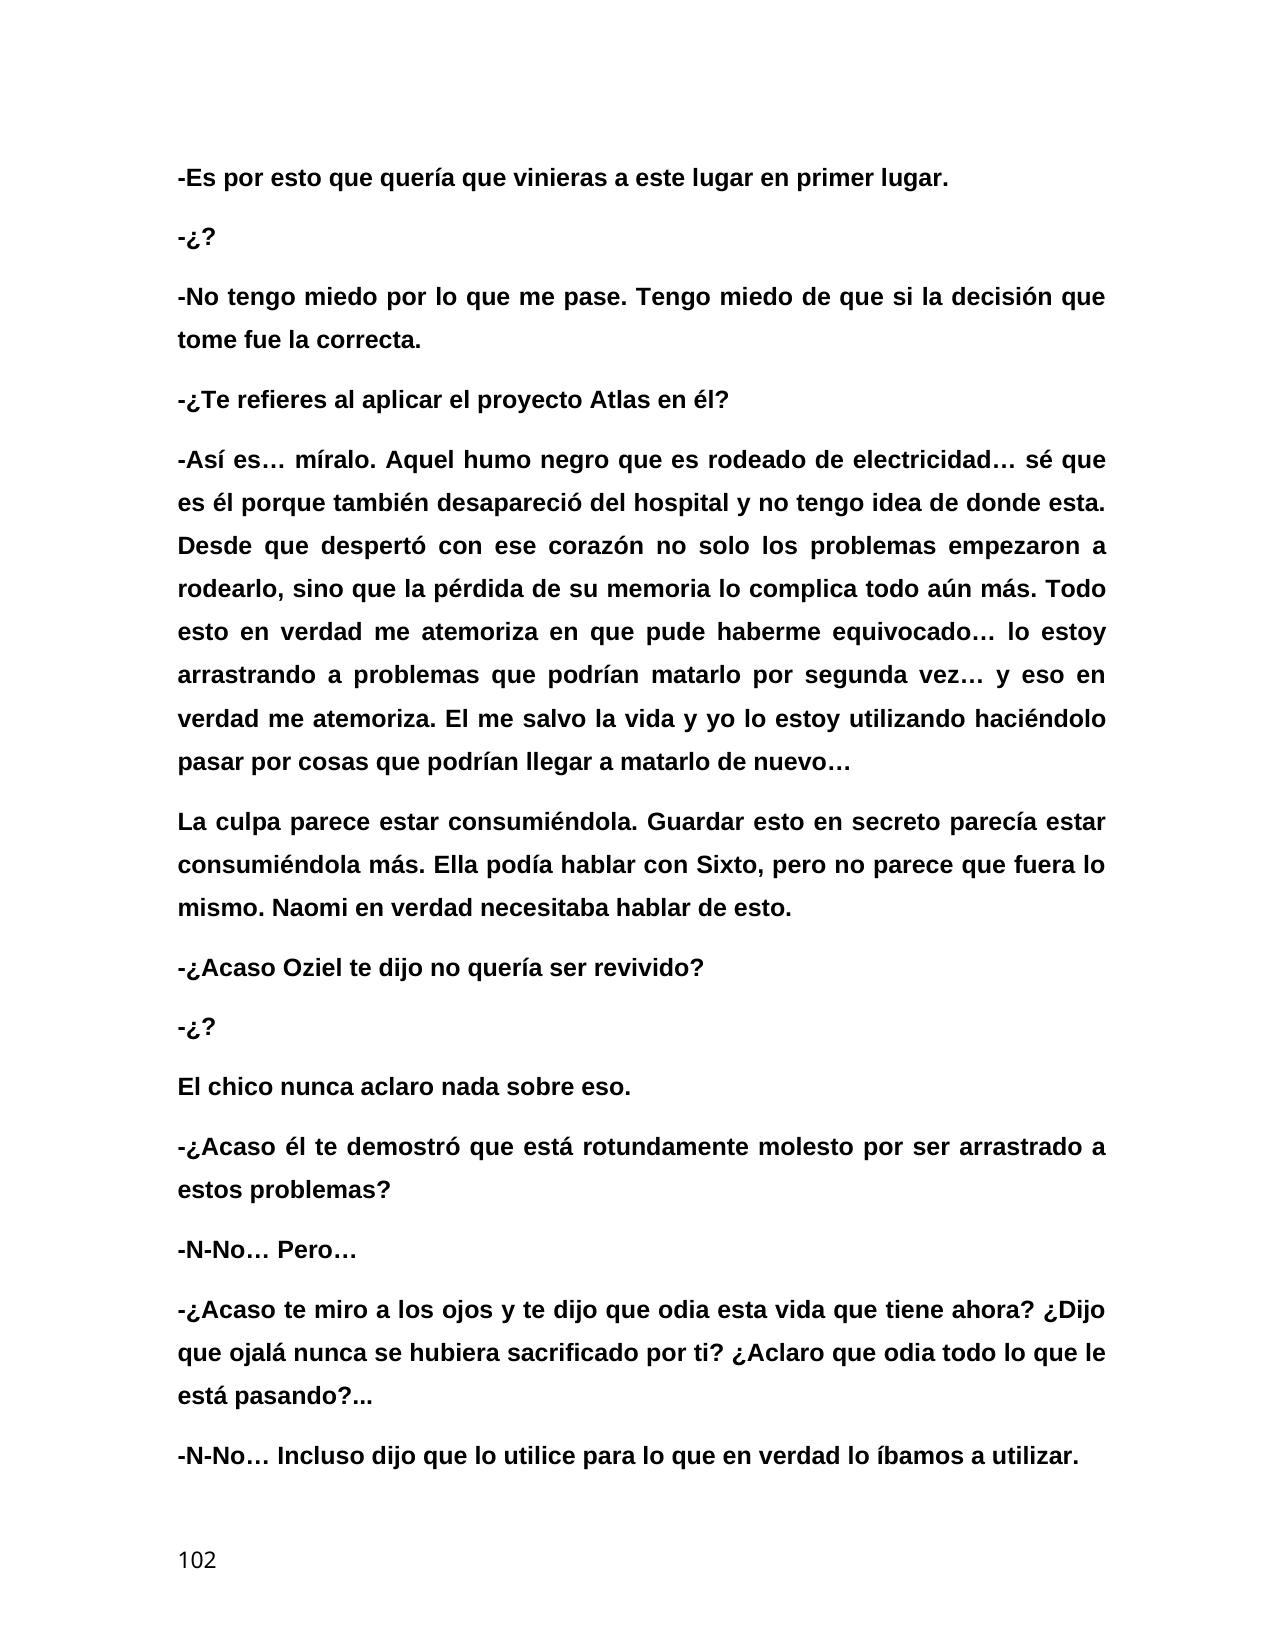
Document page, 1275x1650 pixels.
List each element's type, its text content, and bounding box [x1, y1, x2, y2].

text -Es por esto que quería que vinieras a este lugar en primer lugar. [177, 162, 1107, 191]
text -N-No… Incluso dijo que lo utilice para lo que en verdad lo íbamos a utilizar. [177, 1441, 1107, 1469]
text -¿? [177, 1012, 1107, 1041]
text -¿Acaso él te demostró que está rotundamente molesto por ser arrastrado a estos problemas? [177, 1132, 1107, 1204]
text El chico nunca aclaro nada sobre eso. [177, 1072, 1107, 1101]
text -No tengo miedo por lo que me pase. Tengo miedo de que si la decisión que tome fue la correcta. [177, 282, 1107, 354]
text -¿? [177, 222, 1107, 251]
text -¿Acaso Oziel te dijo no quería ser revivido? [177, 952, 1107, 981]
text -N-No… Pero… [177, 1235, 1107, 1263]
text La culpa parece estar consumiéndola. Guardar esto en secreto parecía estar consumiéndola más. Ella podía hablar con Sixto, pero no parece que fuera lo mismo. Naomi en verdad necesitaba hablar de esto. [177, 806, 1107, 921]
text -¿Te refieres al aplicar el proyecto Atlas en él? [177, 385, 1107, 414]
text -Así es… míralo. Aquel humo negro que es rodeado de electricidad… sé que es él porque también desapareció del hospital y no tengo idea de donde esta. Desde que despertó con ese corazón no solo los problemas empezaron a rodearlo, sino que la pérdida de su memoria lo complica todo aún más. Todo esto en verdad me atemoriza en que pude haberme equivocado… lo estoy arrastrando a problemas que podrían matarlo por segunda vez… y eso en verdad me atemoriza. El me salvo la vida y yo lo estoy utilizando haciéndolo pasar por cosas que podrían llegar a matarlo de nuevo… [177, 445, 1107, 775]
